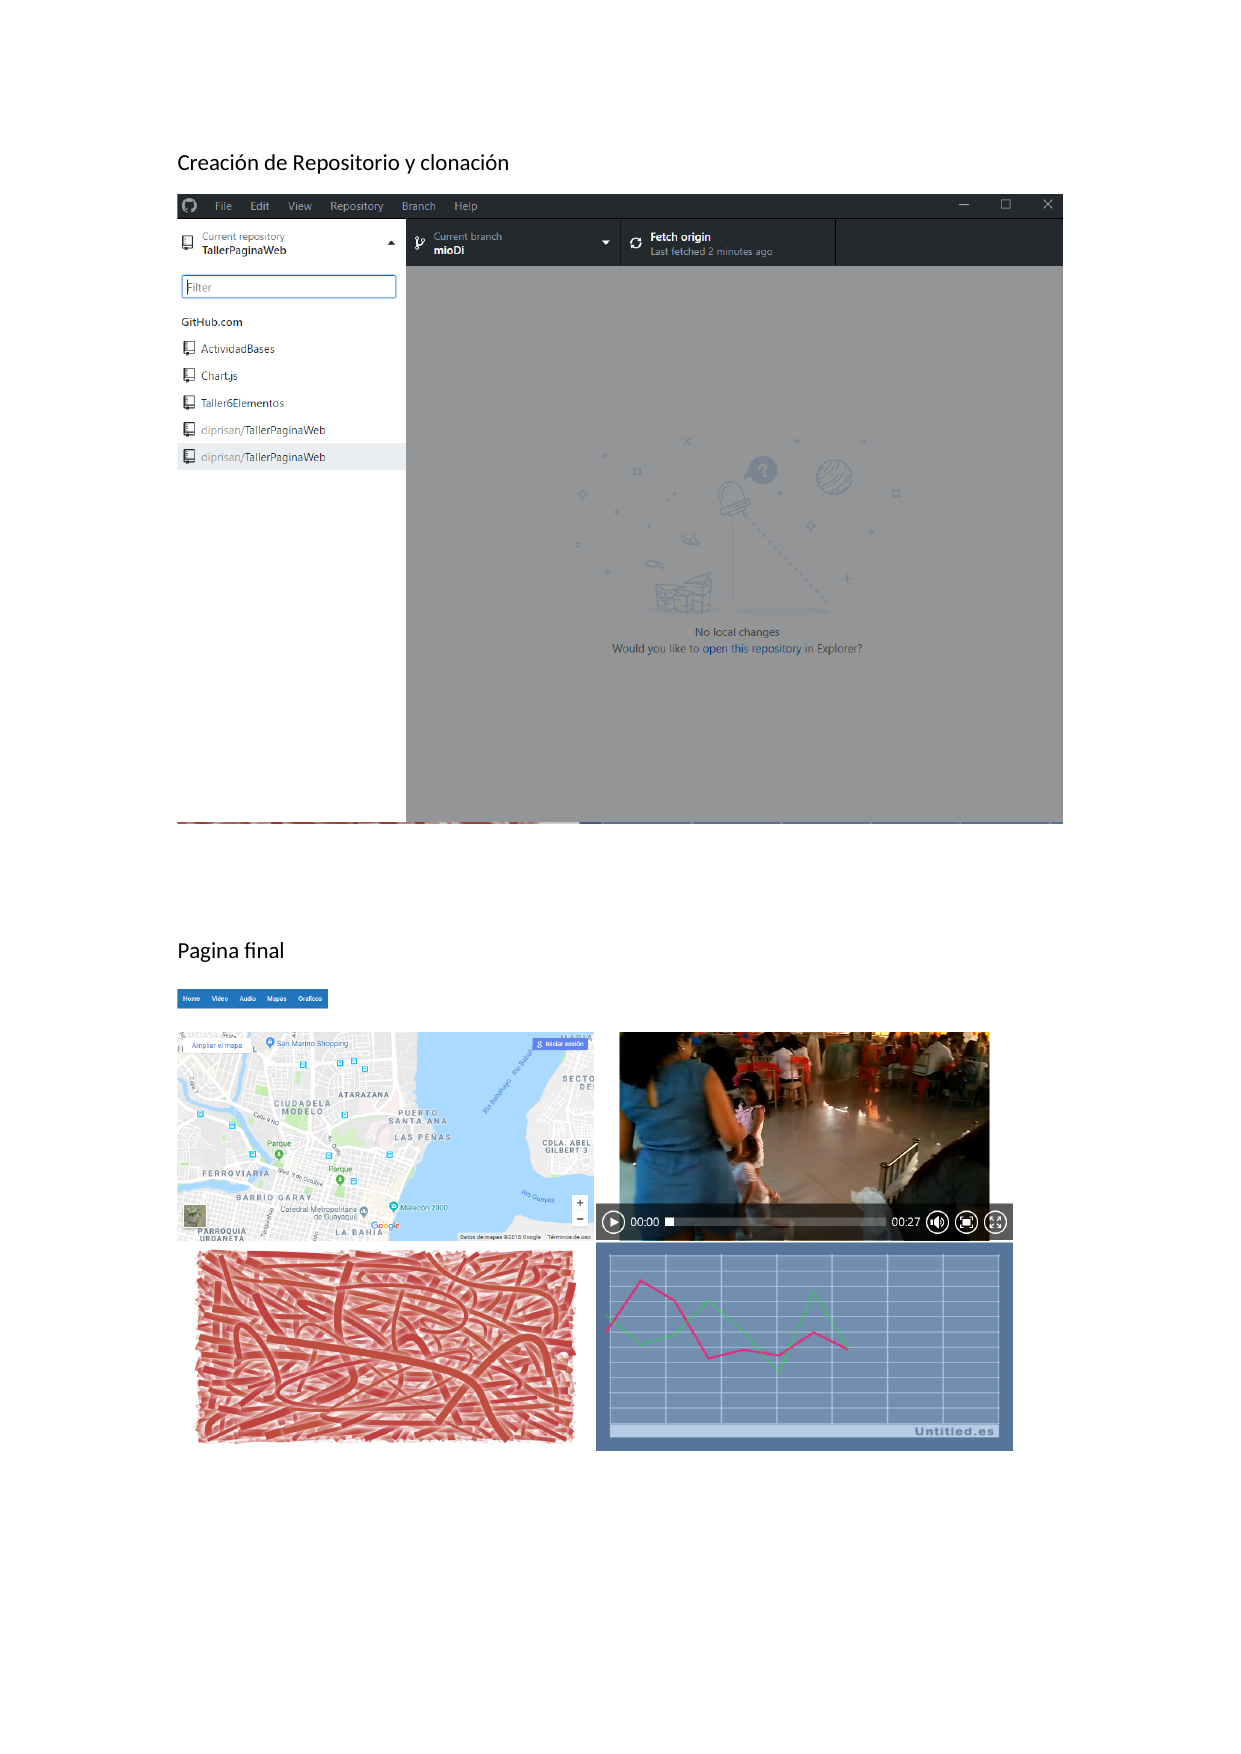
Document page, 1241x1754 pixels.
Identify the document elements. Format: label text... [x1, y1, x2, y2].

picture [177, 983, 1063, 1492]
text Creación de Repositorio y clonación [177, 148, 1063, 176]
picture [177, 194, 1063, 824]
text Pagina final [177, 936, 1063, 964]
